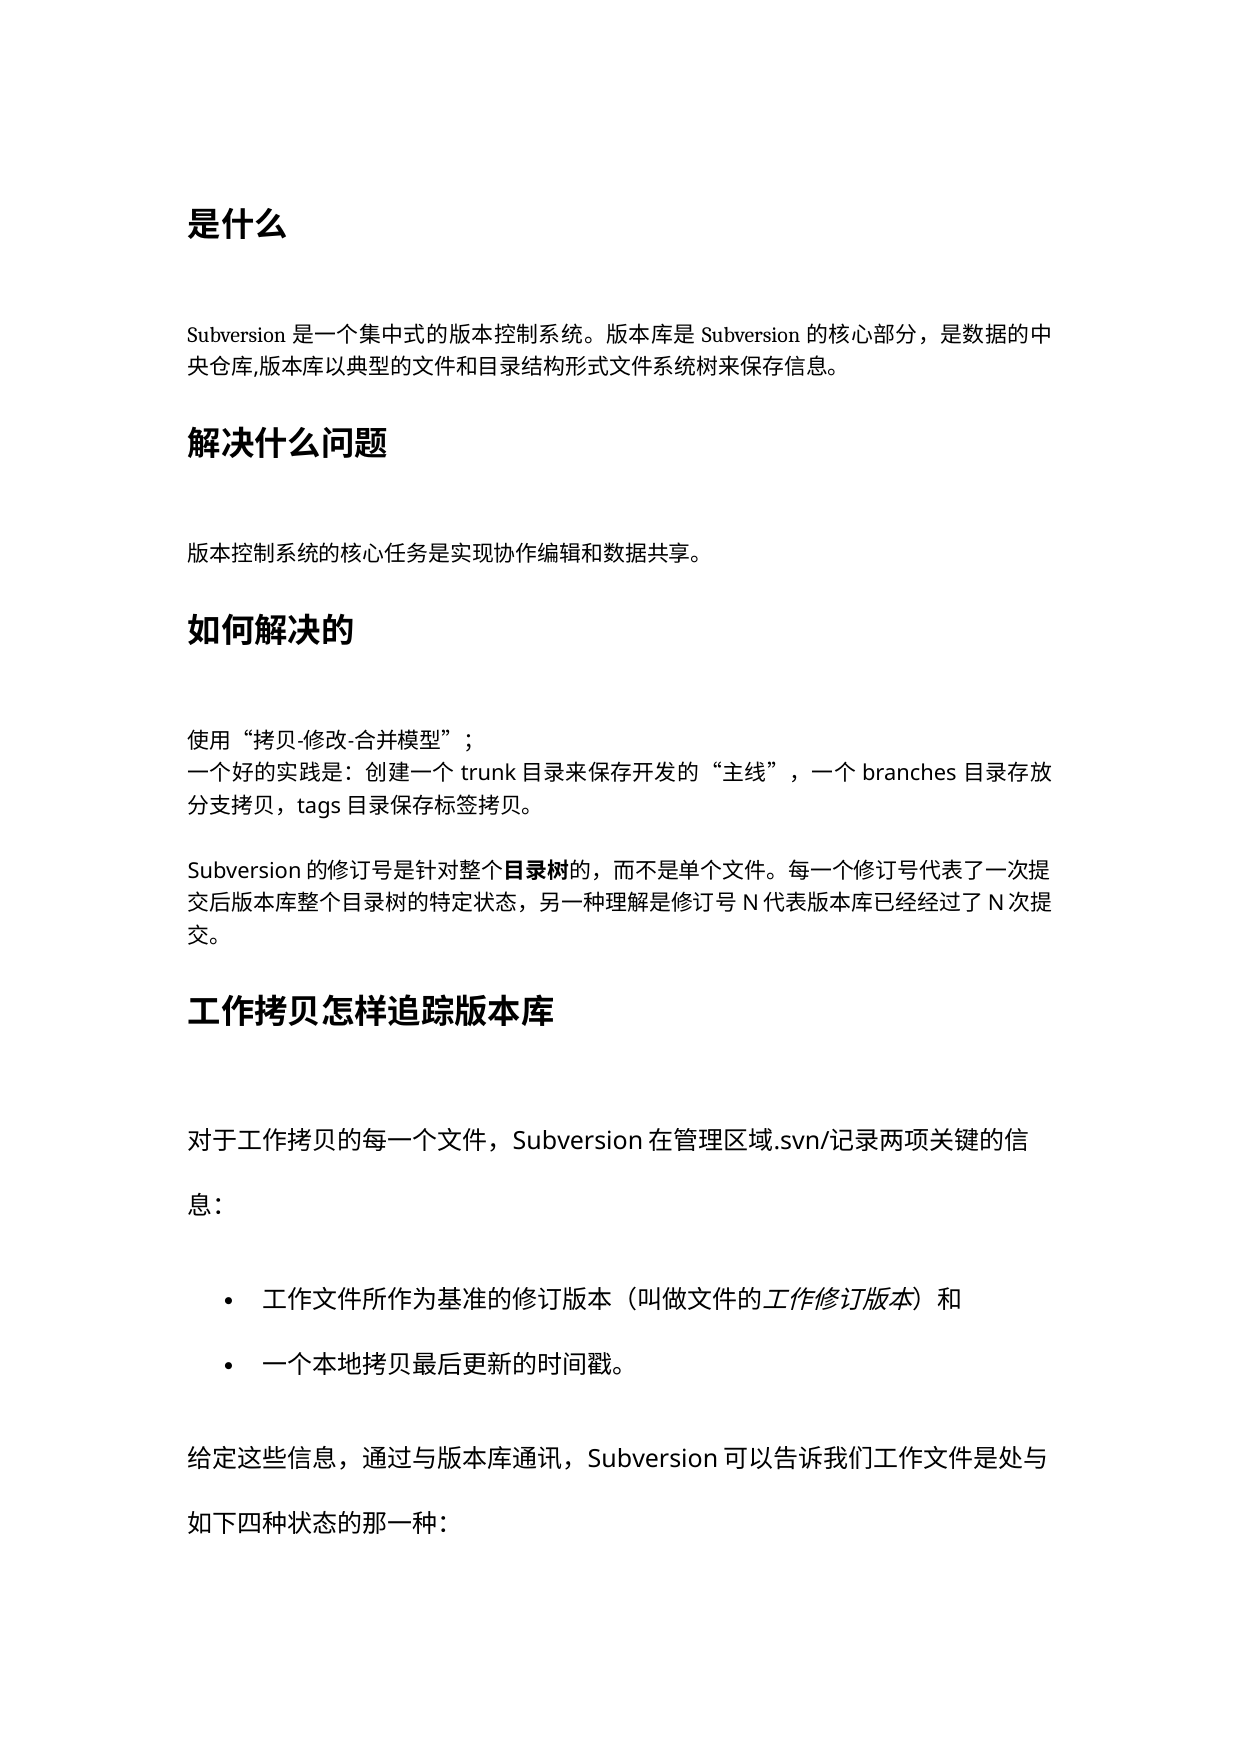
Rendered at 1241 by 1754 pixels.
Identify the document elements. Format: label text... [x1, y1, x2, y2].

text 对于工作拷贝的每一个文件，Subversion在管理区域.svn/记录两项关键的信息： [187, 1106, 1053, 1236]
list 工作文件所作为基准的修订版本（叫做文件的工作修订版本）和 [225, 1265, 1053, 1330]
text Subversion 是一个集中式的版本控制系统。版本库是 Subversion 的核心部分，是数据的中央仓库,版本库以典型的文件和目录结构形式文件系统树来保存信息。 [187, 316, 1053, 381]
subtitle 是什么 [187, 189, 1053, 254]
subtitle 如何解决的 [187, 595, 1053, 660]
text Subversion的修订号是针对整个目录树的，而不是单个文件。每一个修订号代表了一次提交后版本库整个目录树的特定状态，另一种理解是修订号N代表版本库已经经过了N次提交。 [187, 852, 1053, 950]
text 一个好的实践是：创建一个trunk目录来保存开发的“主线”，一个 branches 目录存放分支拷贝，tags 目录保存标签拷贝。 [187, 755, 1053, 820]
text 使用“拷贝-修改-合并模型”； [187, 722, 1053, 755]
subtitle 解决什么问题 [187, 408, 1053, 473]
text 版本控制系统的核心任务是实现协作编辑和数据共享。 [187, 536, 1053, 568]
subtitle 工作拷贝怎样追踪版本库 [187, 977, 1053, 1042]
list 一个本地拷贝最后更新的时间戳。 [225, 1359, 1053, 1424]
text 给定这些信息，通过与版本库通讯，Subversion可以告诉我们工作文件是处与如下四种状态的那一种： [187, 1454, 1053, 1584]
